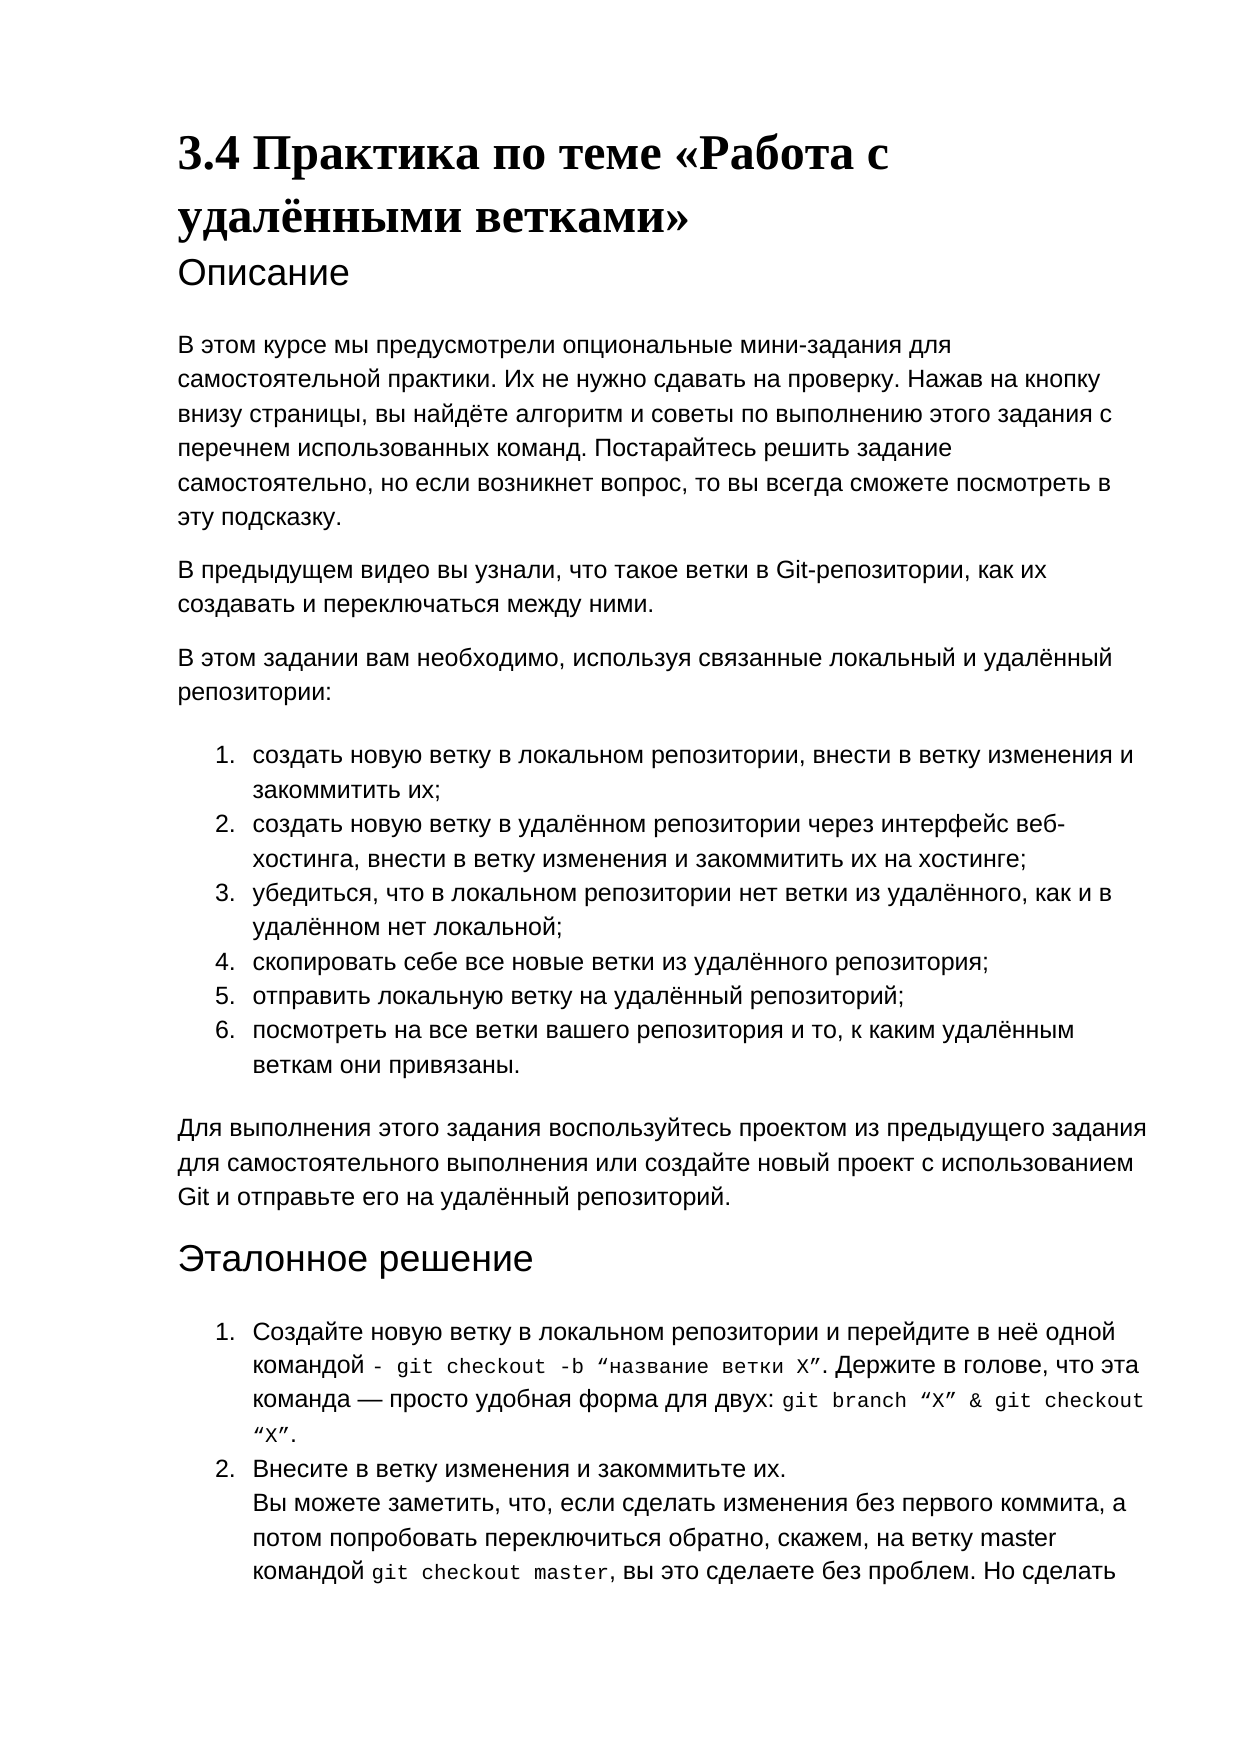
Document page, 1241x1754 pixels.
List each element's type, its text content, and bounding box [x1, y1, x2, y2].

list отправить локальную ветку на удалённый репозиторий; [215, 975, 1152, 1010]
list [215, 1448, 1152, 1586]
text В этом задании вам необходимо, используя связанные локальный и удалённый репозитории: [177, 637, 1152, 706]
text В предыдущем видео вы узнали, что такое ветки в Git-репозитории, как их создавать и переключаться между ними. [177, 549, 1152, 618]
list посмотреть на все ветки вашего репозитория и то, к каким удалённым веткам они привязаны. [215, 1010, 1152, 1078]
text В этом курсе мы предусмотрели опциональные мини-задания для самостоятельной практики. Их не нужно сдавать на проверку. Нажав на кнопку внизу страницы, вы найдёте алгоритм и советы по выполнению этого задания с перечнем использованных команд. Постарайтесь решить задание самостоятельно, но если возникнет вопрос, то вы всегда сможете посмотреть в эту подсказку. [177, 324, 1152, 531]
text Эталонное решение [177, 1229, 1152, 1279]
list убедиться, что в локальном репозитории нет ветки из удалённого, как и в удалённом нет локальной; [215, 872, 1152, 941]
list Создайте новую ветку в локальном репозитории и перейдите в неё одной командой - git checkout -b “название ветки X”. Держите в голове, что эта команда — просто удобная форма для двух: git branch “X” & git checkout “X”. [215, 1311, 1152, 1448]
list создать новую ветку в удалённом репозитории через интерфейс веб-хостинга, внести в ветку изменения и закоммитить их на хостинге; [215, 803, 1152, 872]
list скопировать себе все новые ветки из удалённого репозитория; [215, 941, 1152, 975]
text Для выполнения этого задания воспользуйтесь проектом из предыдущего задания для самостоятельного выполнения или создайте новый проект с использованием Git и отправьте его на удалённый репозиторий. [177, 1108, 1152, 1211]
text Описание [177, 243, 1152, 293]
text 3.4 Практика по теме «Работа с удалёнными ветками» [177, 118, 1152, 243]
list создать новую ветку в локальном репозитории, внести в ветку изменения и закоммитить их; [215, 735, 1152, 803]
